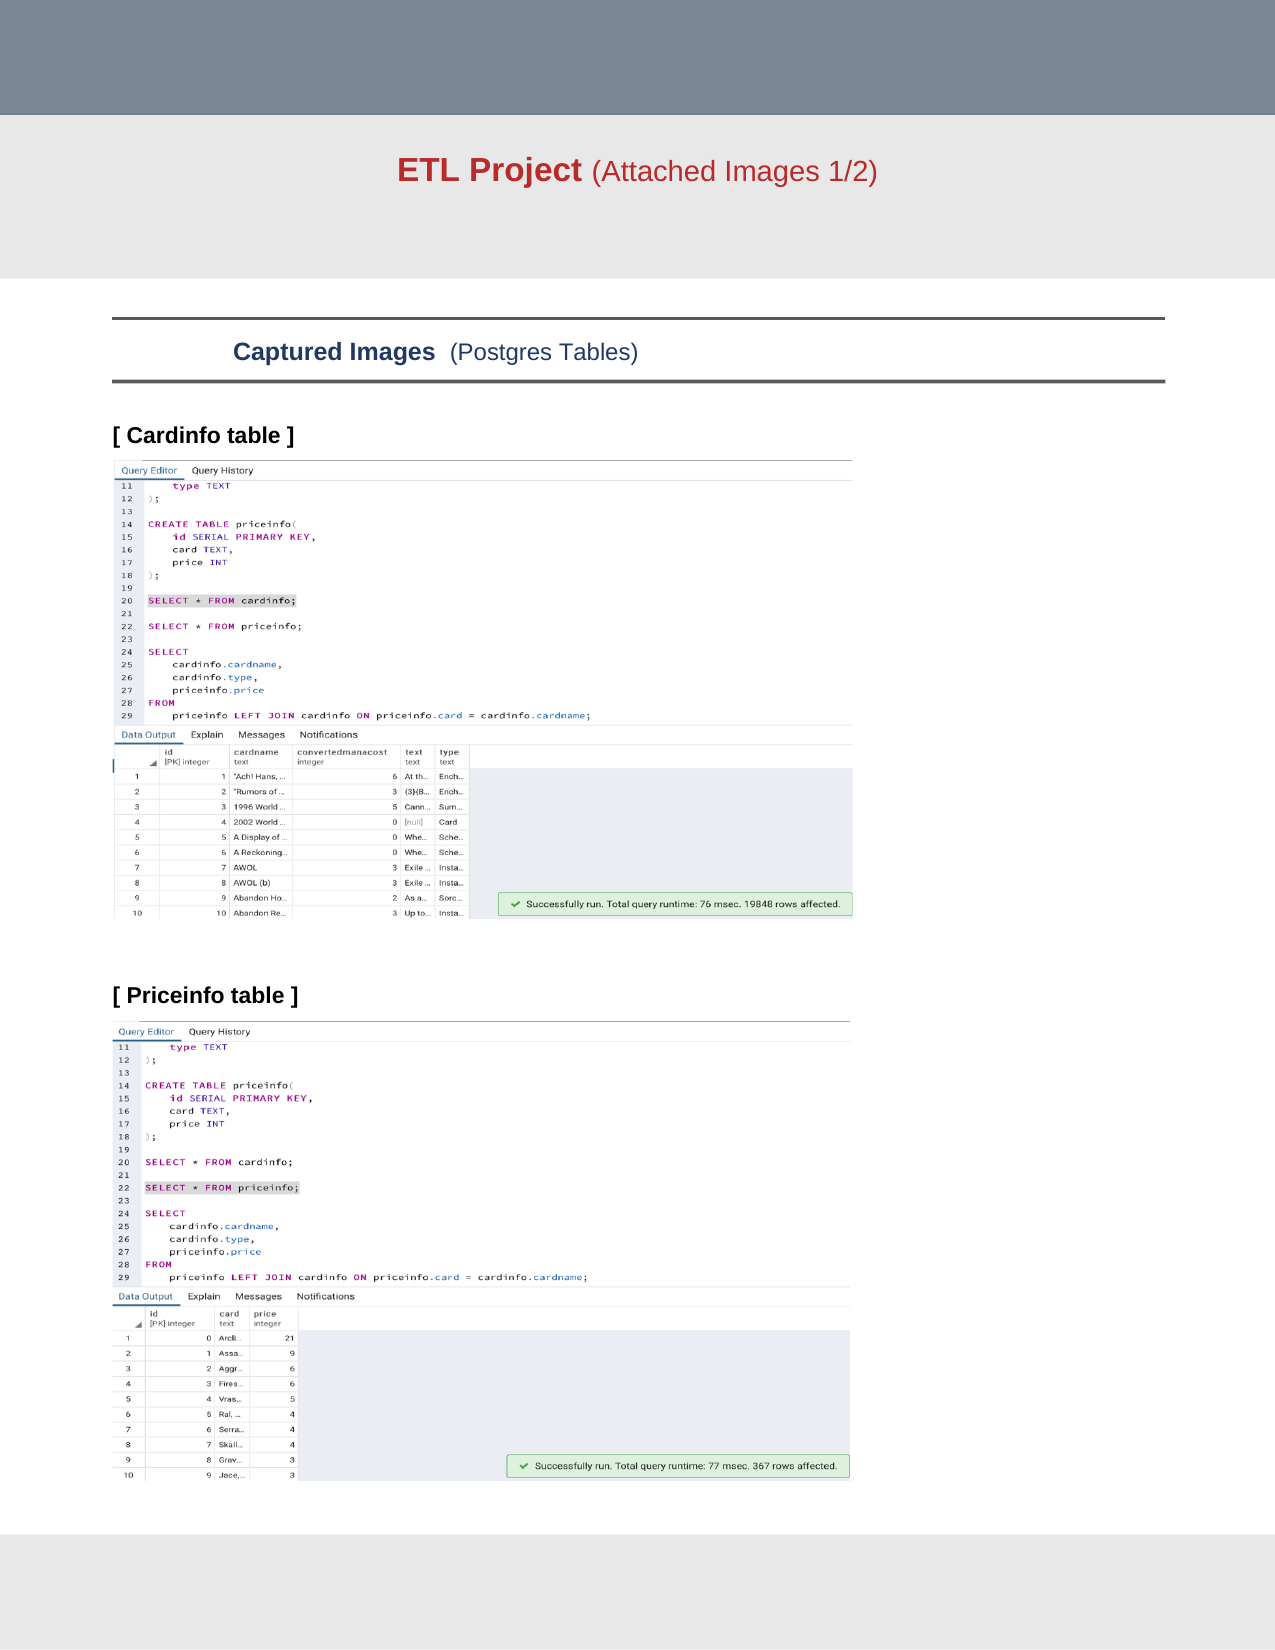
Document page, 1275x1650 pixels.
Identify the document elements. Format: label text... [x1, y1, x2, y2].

text Captured Images (Postgres Tables) [112, 336, 1162, 365]
text [ Cardinfo table ] [112, 422, 1162, 448]
picture [112, 460, 853, 919]
picture [112, 1021, 851, 1481]
text [ Priceinfo table ] [112, 982, 1162, 1008]
